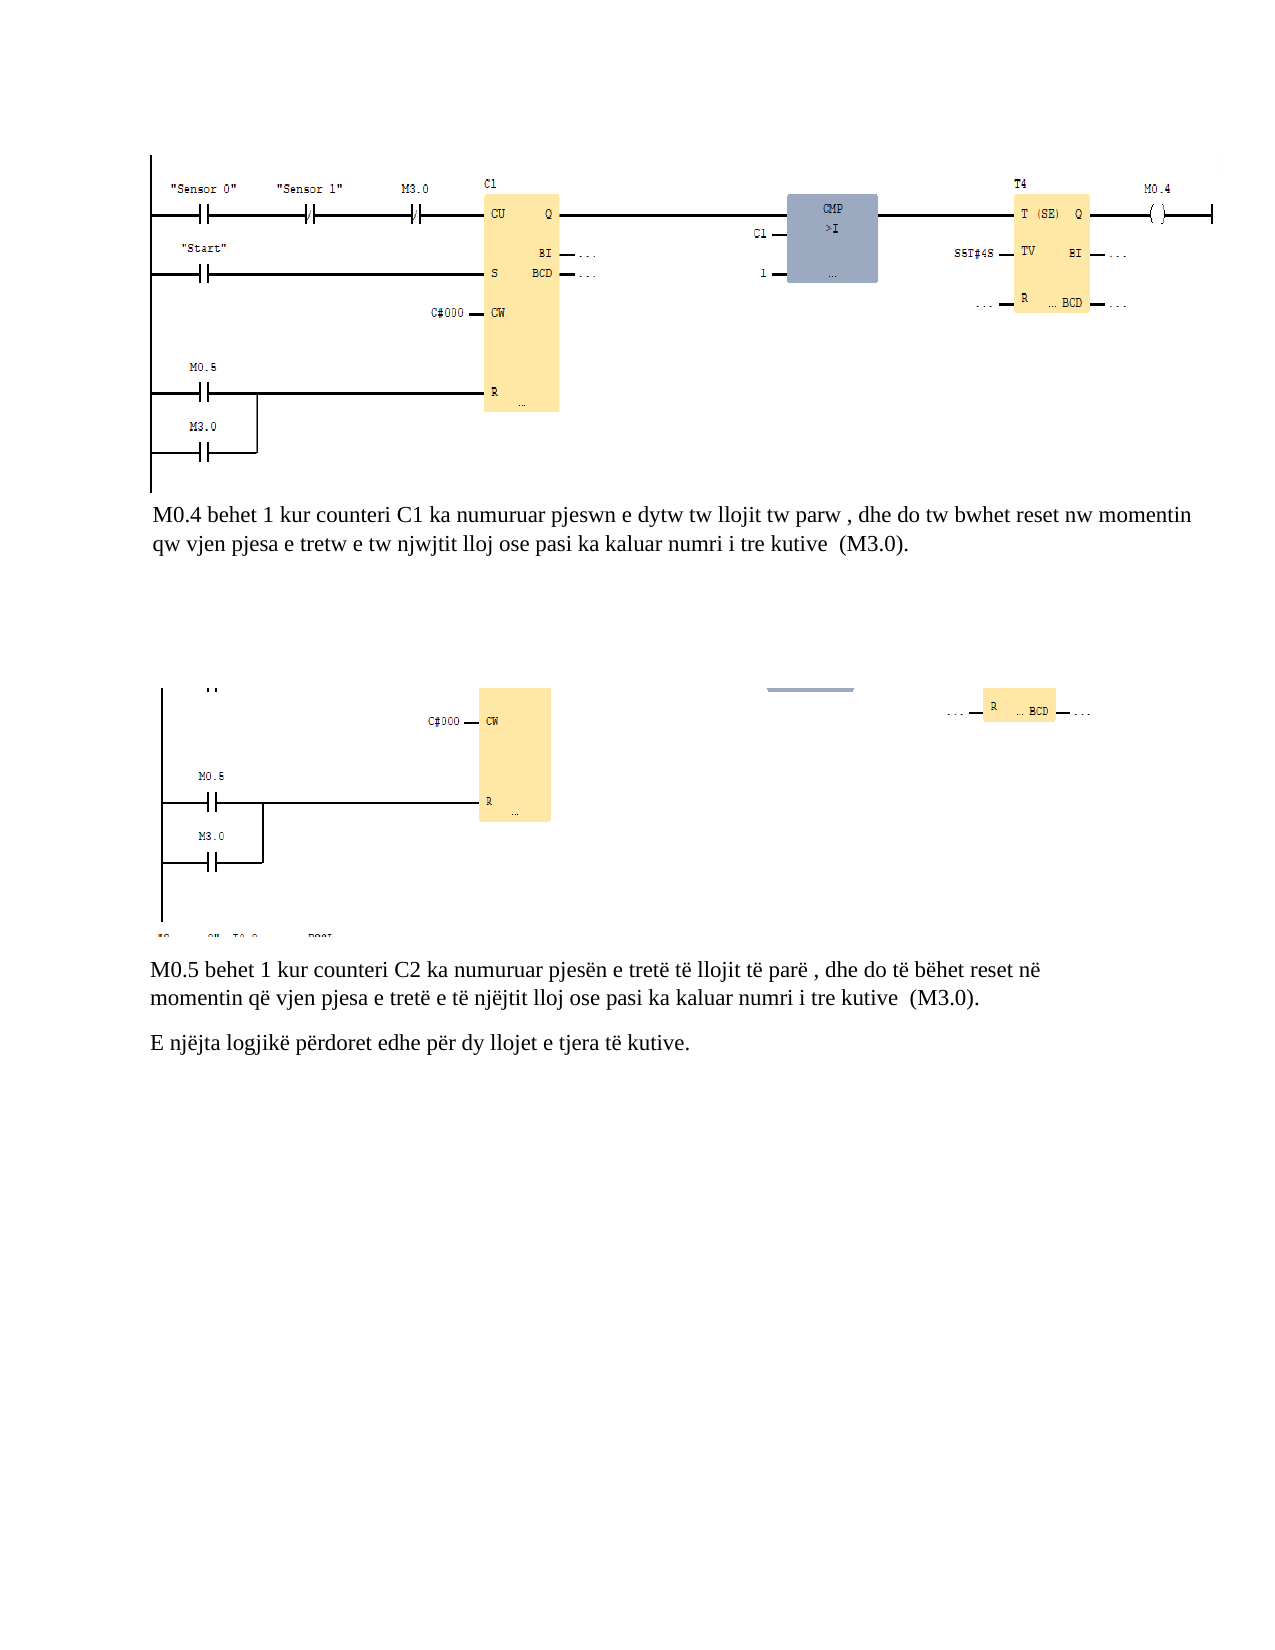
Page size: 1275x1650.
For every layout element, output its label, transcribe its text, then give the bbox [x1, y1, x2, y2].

text E njëjta logjikë përdoret edhe për dy llojet e tjera të kutive. [150, 1029, 1125, 1056]
text M0.5 behet 1 kur counteri C2 ka numuruar pjesën e tretë të llojit të parë , dhe do të bëhet reset në momentin që vjen pjesa e tretë e të njëjtit lloj ose pasi ka kaluar numri i tre kutive (M3.0). [150, 956, 1125, 1011]
picture [150, 150, 1217, 493]
picture [150, 688, 1175, 937]
